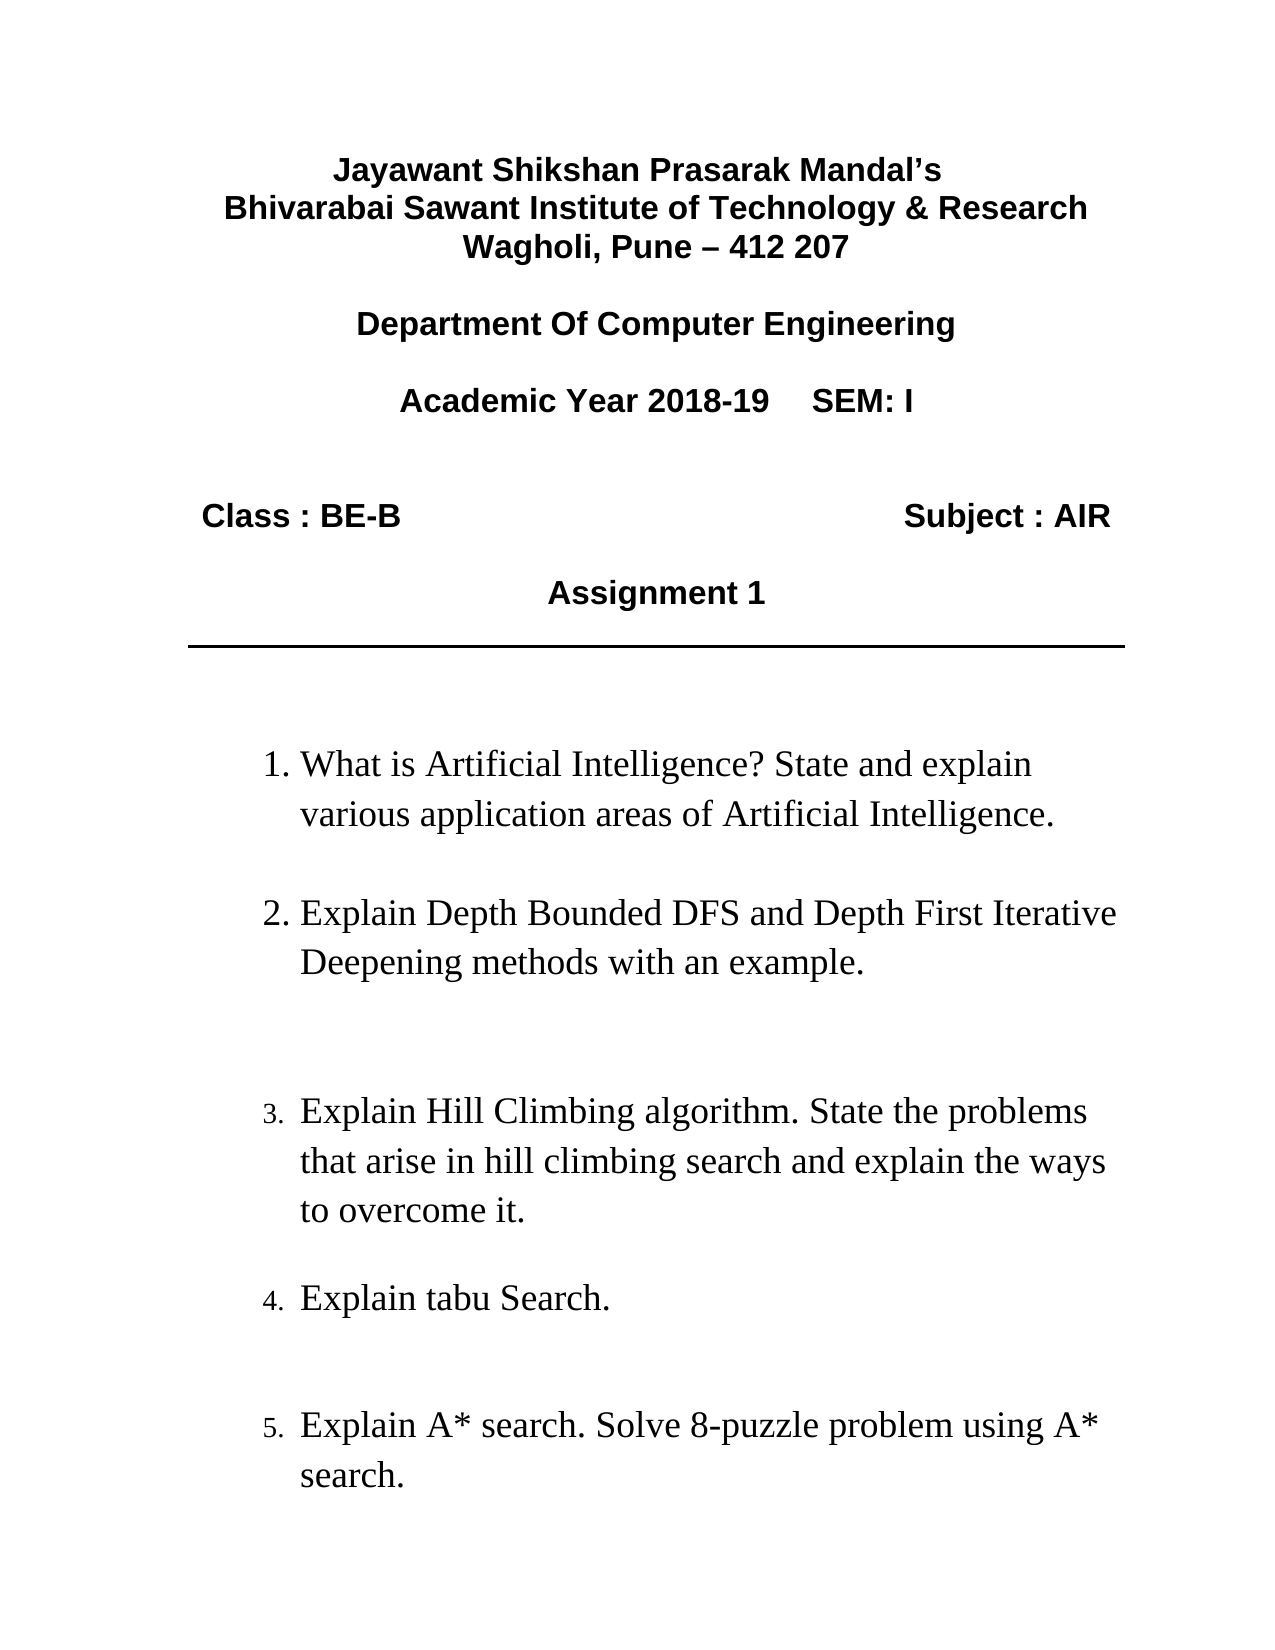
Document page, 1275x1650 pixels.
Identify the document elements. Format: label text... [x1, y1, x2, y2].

title Academic Year 2018-19 SEM: I [187, 381, 1125, 419]
title Jayawant Shikshan Prasarak Mandal’s [150, 150, 1125, 188]
title Wagholi, Pune – 412 207 [187, 227, 1125, 265]
title Department Of Computer Engineering [187, 304, 1125, 342]
list What is Artificial Intelligence? State and explain various application areas of Artificial Intelligence. [262, 741, 1125, 834]
list Explain Hill Climbing algorithm. State the problems that arise in hill climbing search and explain the ways to overcome it. [262, 1088, 1125, 1231]
title Class : BE-B Subject : AIR [187, 496, 1125, 534]
title Assignment 1 [187, 573, 1125, 611]
title Bhivarabai Sawant Institute of Technology & Research [187, 188, 1125, 227]
list Explain tabu Search. [262, 1276, 1125, 1319]
list Explain Depth Bounded DFS and Depth First Iterative Deepening methods with an example. [262, 890, 1125, 983]
list Explain A* search. Solve 8-puzzle problem using A* search. [262, 1402, 1125, 1495]
